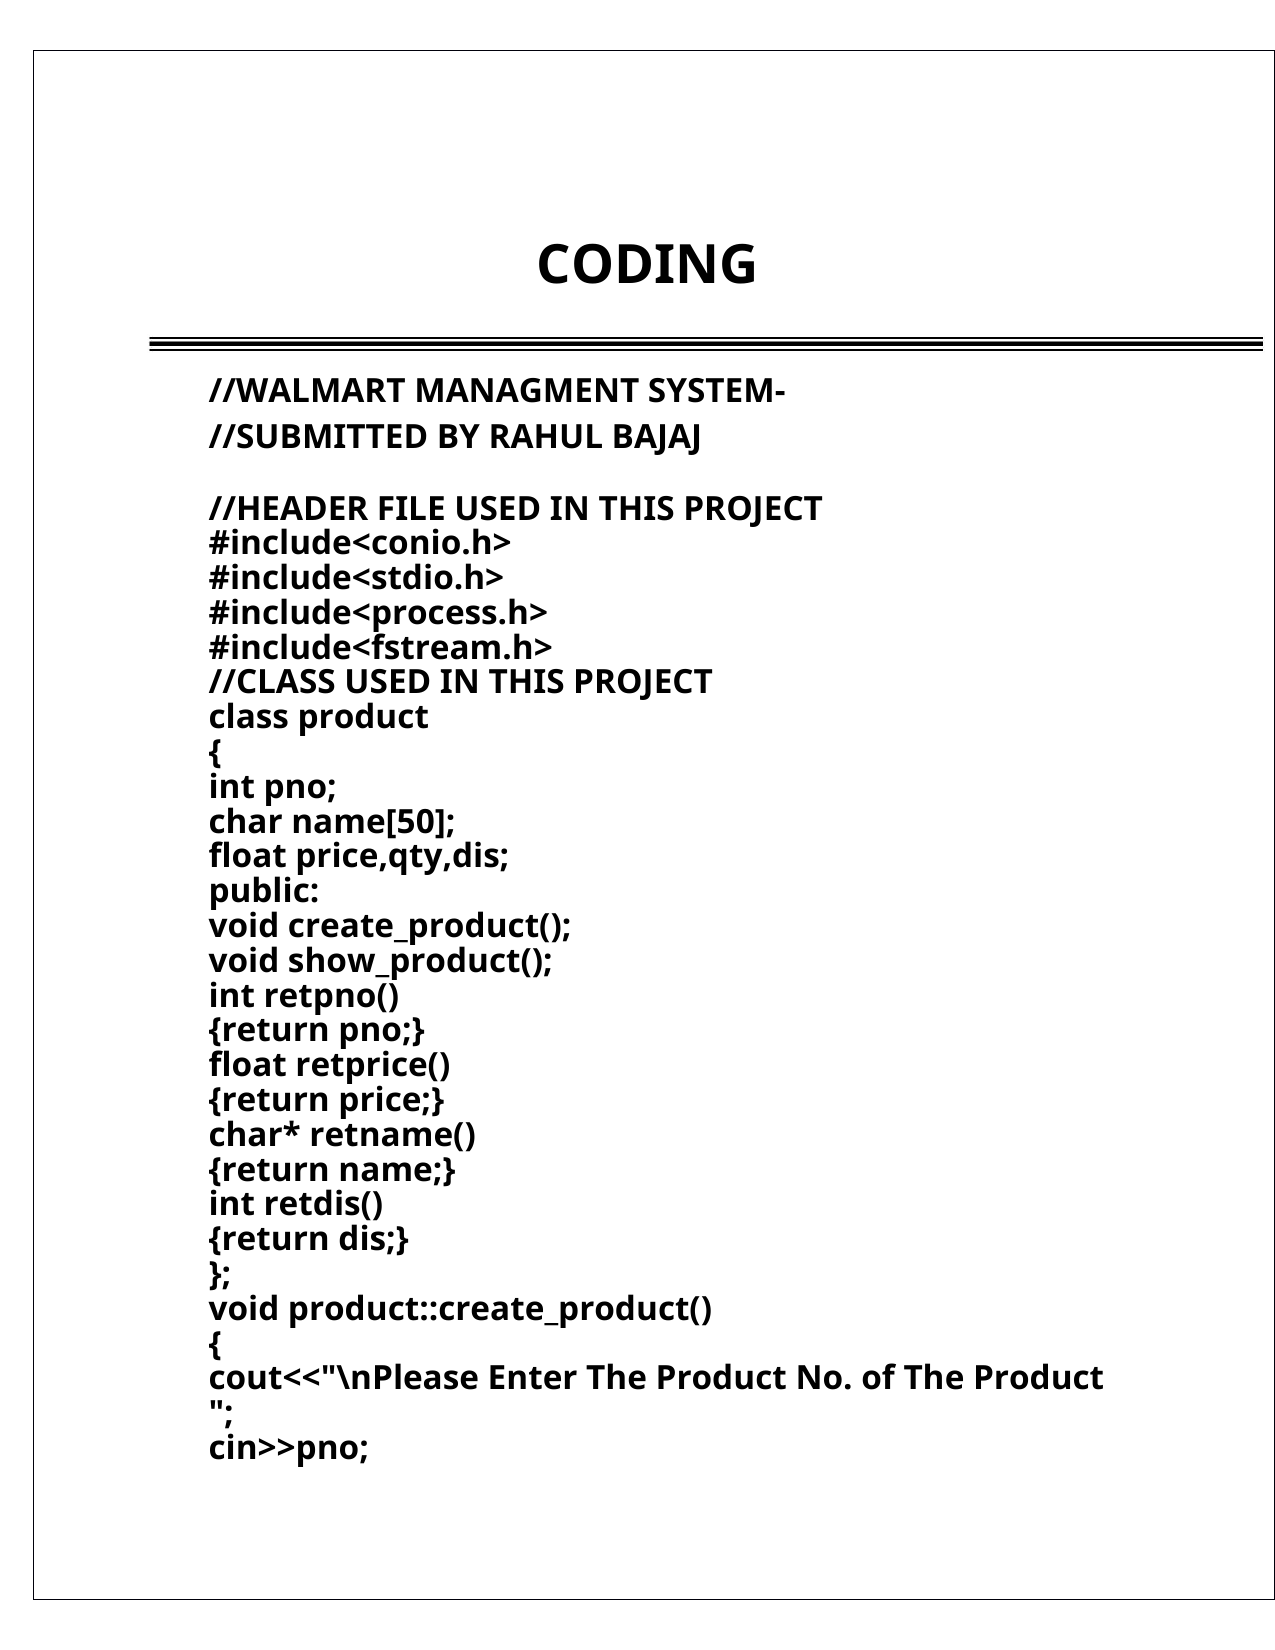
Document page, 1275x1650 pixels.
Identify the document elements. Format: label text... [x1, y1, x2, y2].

text char* retname() [208, 1118, 1117, 1153]
text cin>>pno; [208, 1431, 1117, 1466]
text int retpno() [208, 979, 1117, 1014]
text CODING [508, 226, 1117, 300]
text {return dis;} [208, 1223, 1117, 1257]
text }; [208, 1257, 1117, 1292]
text { [208, 736, 1117, 770]
text #include<conio.h> [208, 527, 1117, 562]
text public: [208, 875, 1117, 909]
text {return price;} [208, 1083, 1117, 1118]
text //HEADER FILE USED IN THIS PROJECT [208, 492, 1117, 527]
text char name[50]; [208, 805, 1117, 840]
text void create_product(); [208, 909, 1117, 944]
text void product::create_product() [208, 1292, 1117, 1327]
text int retdis() [208, 1188, 1117, 1223]
text void show_product(); [208, 944, 1117, 979]
text //CLASS USED IN THIS PROJECT [208, 666, 1117, 701]
text class product [208, 701, 1117, 736]
text #include<fstream.h> [208, 631, 1117, 666]
text #include<process.h> [208, 596, 1117, 631]
text cout<<"\nPlease Enter The Product No. of The Product "; [208, 1362, 1117, 1431]
text int pno; [208, 770, 1117, 805]
text { [208, 1327, 1117, 1362]
text //WALMART MANAGMENT SYSTEM- //SUBMITTED BY RAHUL BAJAJ [208, 367, 914, 458]
picture [147, 334, 1265, 353]
text float price,qty,dis; [208, 840, 1117, 875]
text {return name;} [208, 1153, 1117, 1188]
text {return pno;} [208, 1014, 1117, 1049]
text #include<stdio.h> [208, 562, 1117, 596]
text float retprice() [208, 1049, 1117, 1083]
